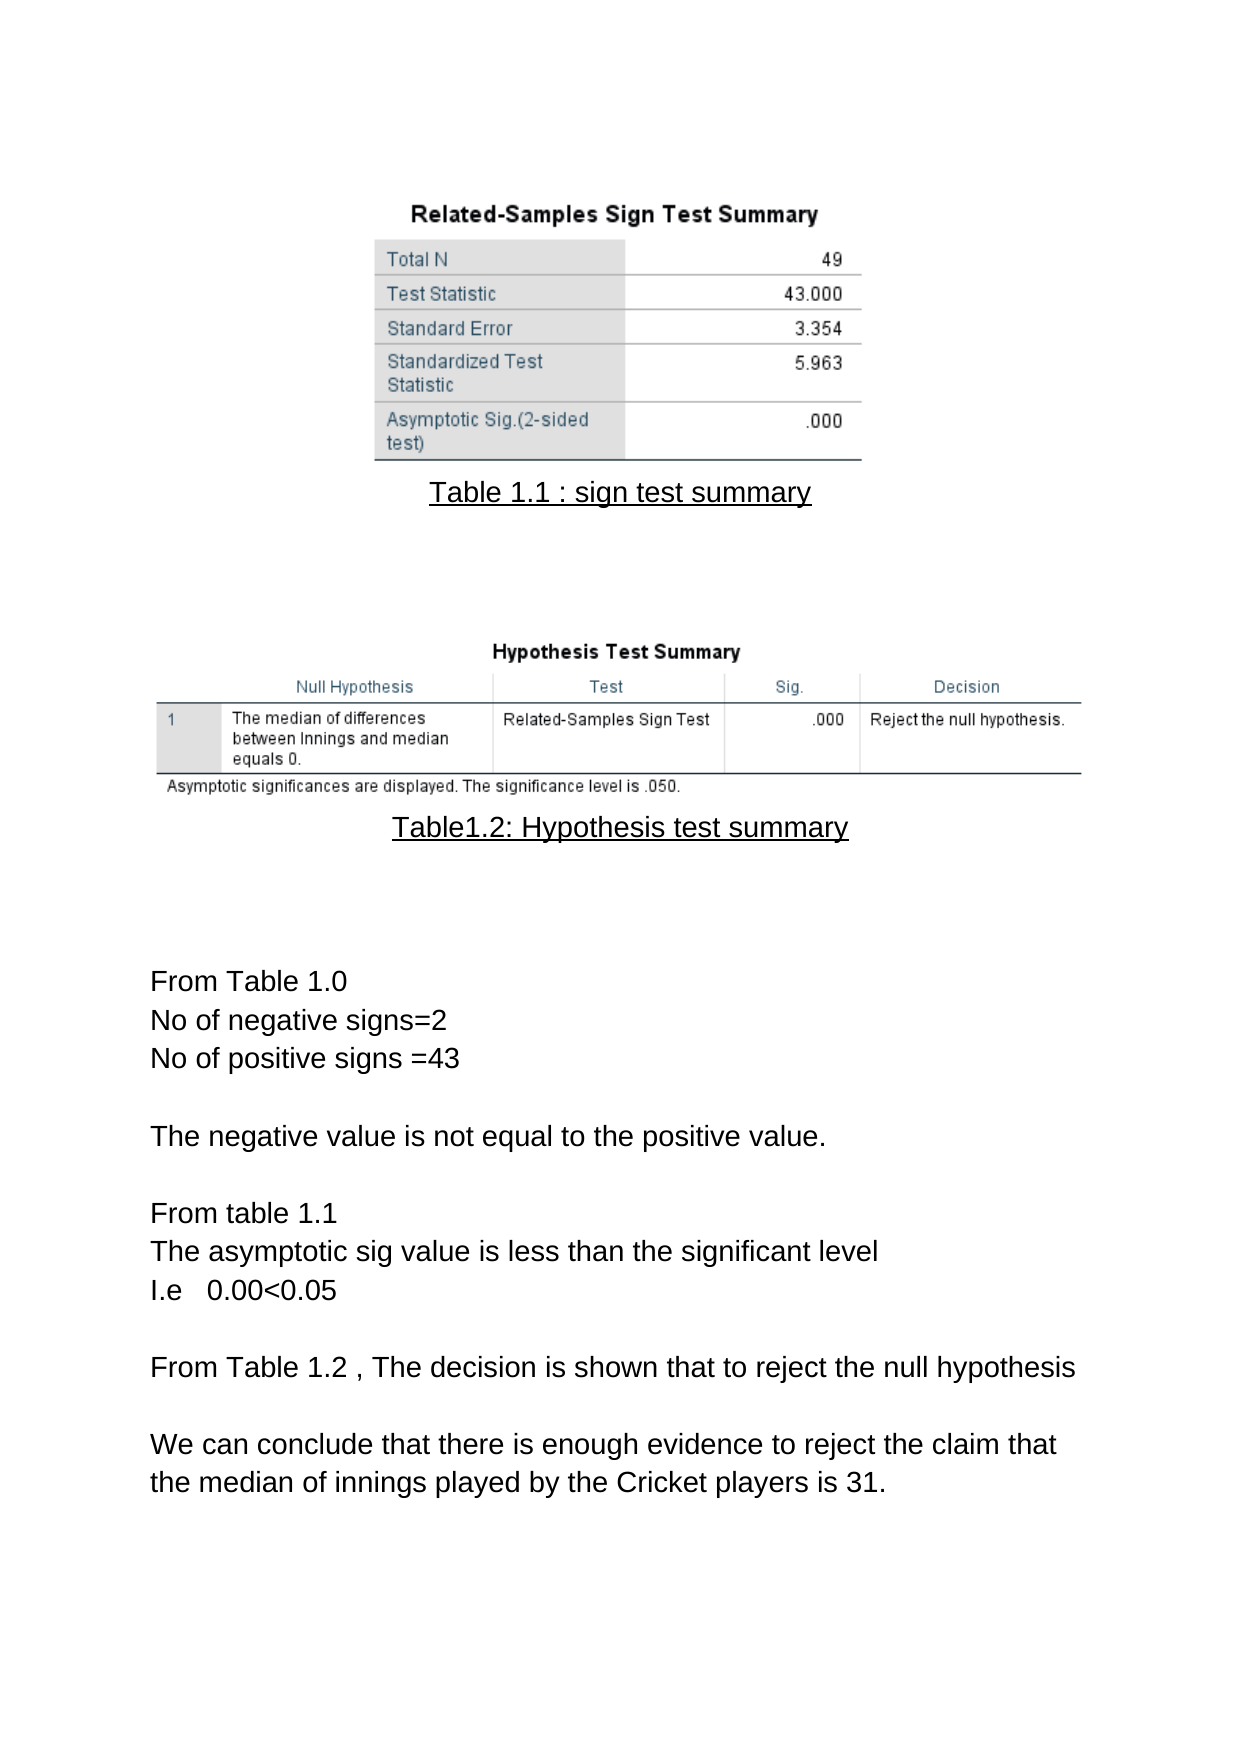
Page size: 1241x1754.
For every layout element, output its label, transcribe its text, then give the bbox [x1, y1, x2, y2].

text The asymptotic sig value is less than the significant level [150, 1234, 1090, 1268]
picture [150, 629, 1091, 807]
picture [367, 188, 873, 472]
text The negative value is not equal to the positive value. [150, 1119, 1090, 1152]
text From table 1.1 [150, 1196, 1090, 1229]
text I.e 0.00<0.05 [150, 1273, 1090, 1306]
text We can conclude that there is enough evidence to reject the claim that the median of innings played by the Cricket players is 31. [150, 1427, 1090, 1499]
text From Table 1.2 , The decision is shown that to reject the null hypothesis [150, 1350, 1090, 1383]
text Table 1.1 : sign test summary [150, 475, 1090, 509]
text Table1.2: Hypothesis test summary [150, 810, 1090, 844]
text From Table 1.0 No of negative signs=2 No of positive signs =43 [150, 964, 1090, 1075]
